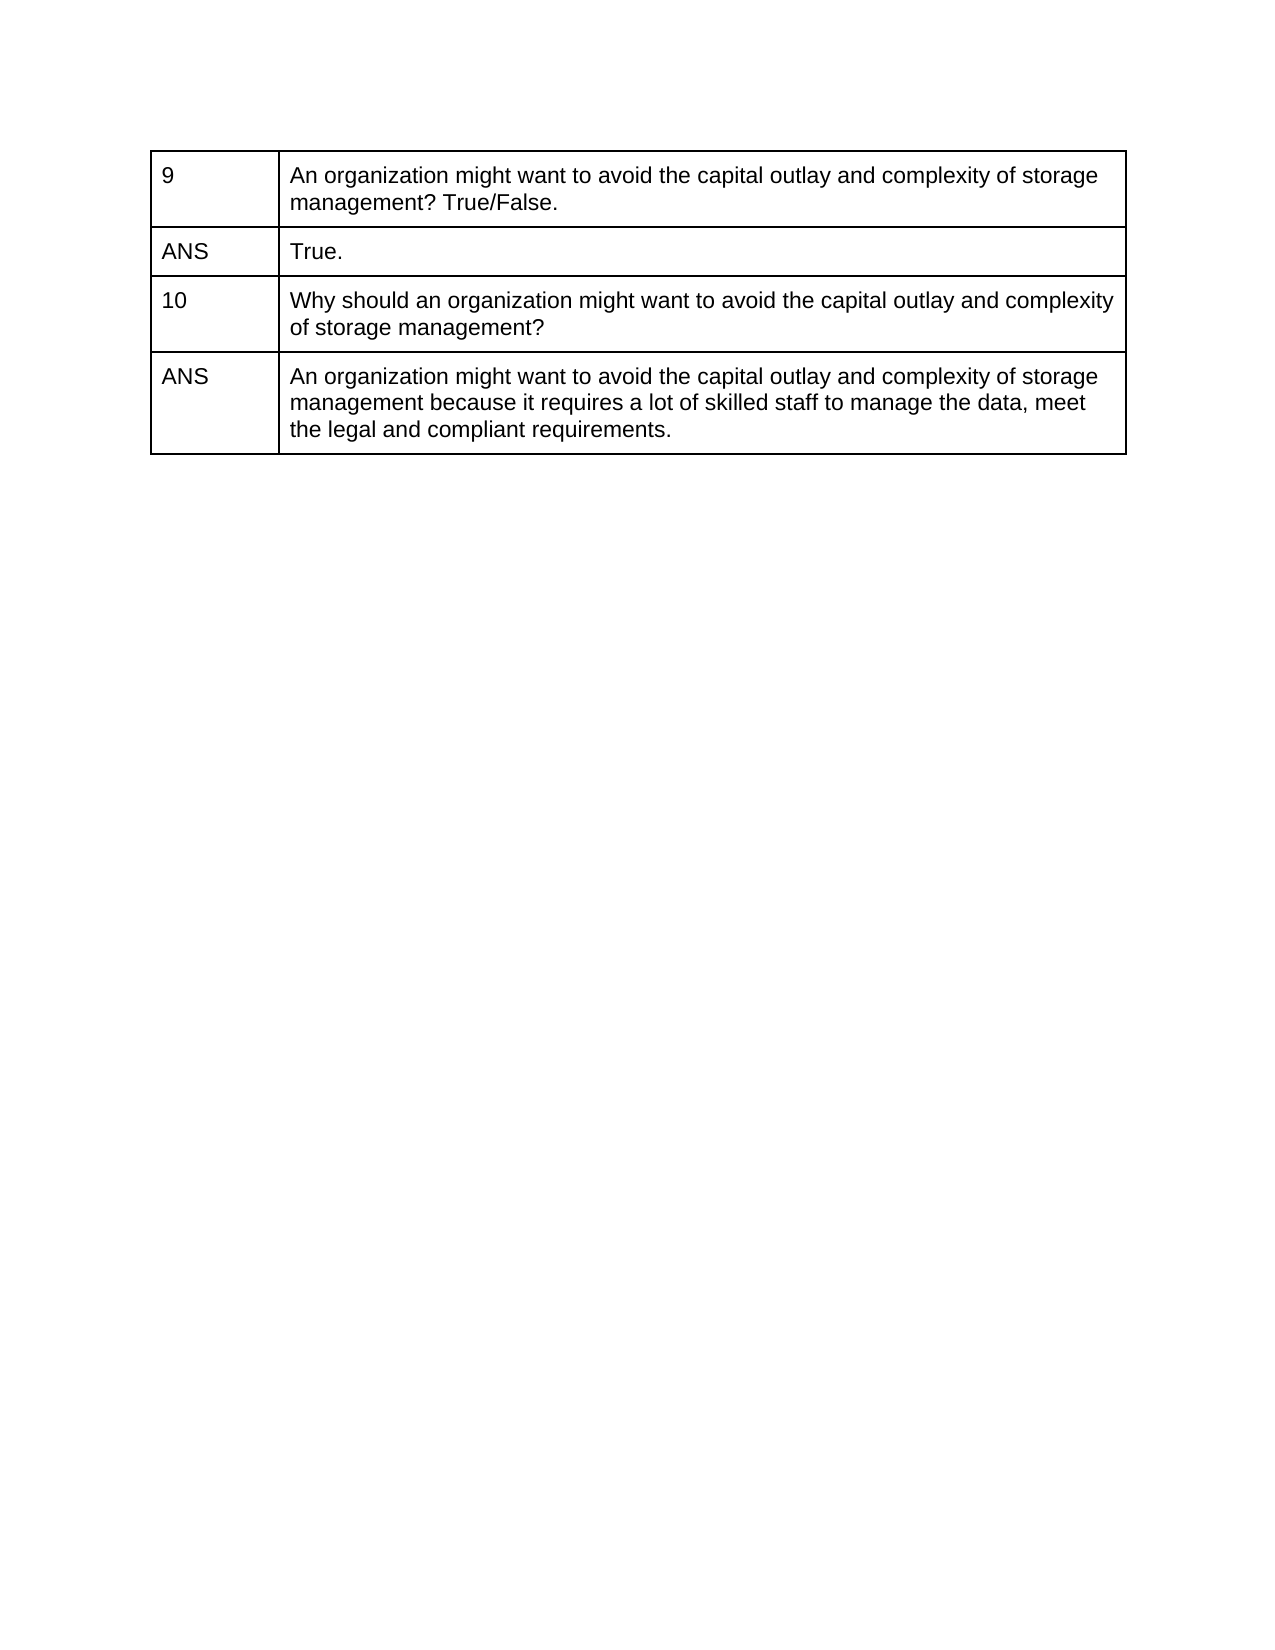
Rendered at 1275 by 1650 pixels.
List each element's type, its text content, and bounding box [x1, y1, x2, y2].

table_cell True. [280, 228, 1125, 275]
table_cell 10 [152, 277, 278, 351]
table_cell ANS [152, 228, 278, 275]
table_cell ANS [152, 353, 278, 452]
table_cell 9 [152, 152, 278, 226]
table_cell Why should an organization might want to avoid the capital outlay and complexity of storage management? [280, 277, 1125, 351]
table_cell An organization might want to avoid the capital outlay and complexity of storage management because it requires a lot of skilled staff to manage the data, meet the legal and compliant requirements. [280, 353, 1125, 452]
table_cell An organization might want to avoid the capital outlay and complexity of storage management? True/False. [280, 152, 1125, 226]
